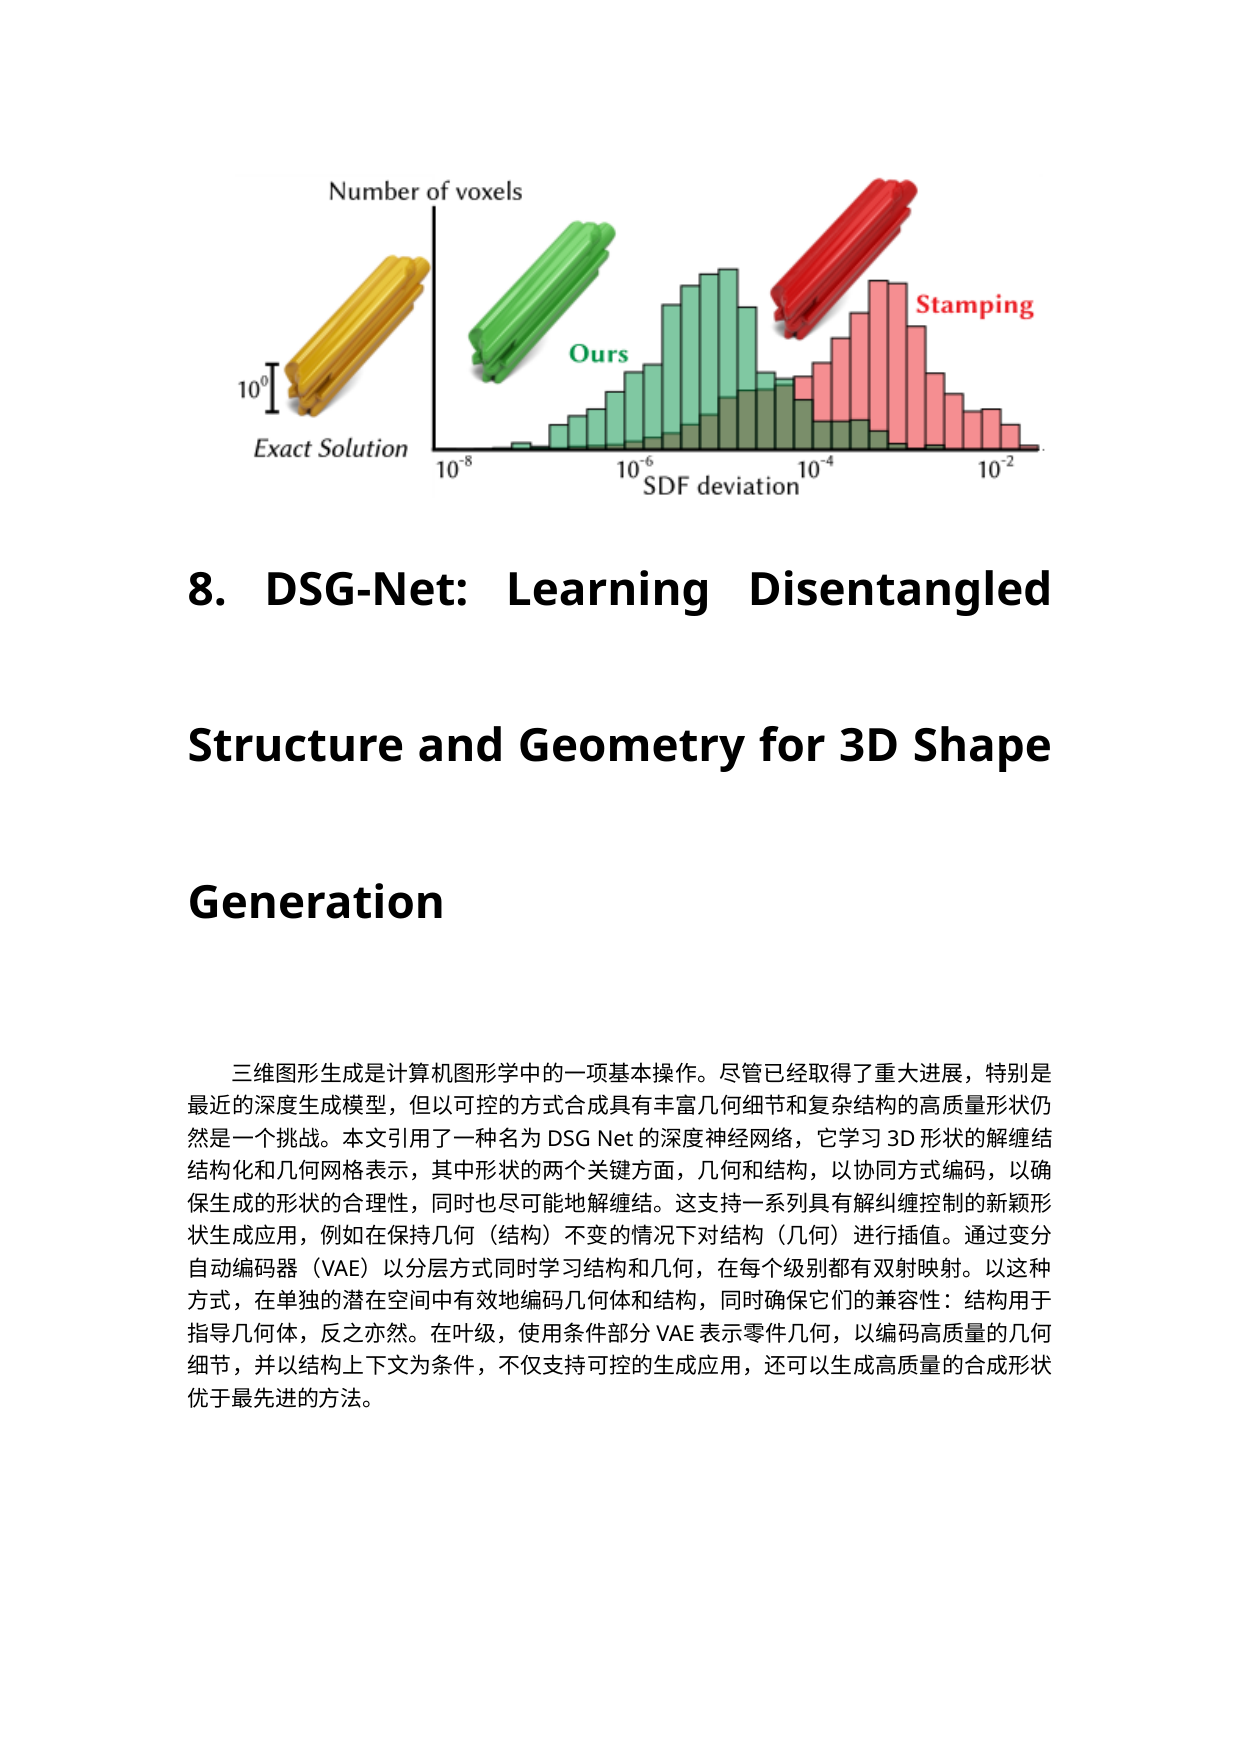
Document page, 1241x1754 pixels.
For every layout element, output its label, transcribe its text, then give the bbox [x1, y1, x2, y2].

text 三维图形生成是计算机图形学中的一项基本操作。尽管已经取得了重大进展，特别是最近的深度生成模型，但以可控的方式合成具有丰富几何细节和复杂结构的高质量形状仍然是一个挑战。本文引用了一种名为DSG Net的深度神经网络，它学习3D形状的解缠结结构化和几何网格表示，其中形状的两个关键方面，几何和结构，以协同方式编码，以确保生成的形状的合理性，同时也尽可能地解缠结。这支持一系列具有解纠缠控制的新颖形状生成应用，例如在保持几何（结构）不变的情况下对结构（几何）进行插值。通过变分自动编码器（VAE）以分层方式同时学习结构和几何，在每个级别都有双射映射。以这种方式，在单独的潜在空间中有效地编码几何体和结构，同时确保它们的兼容性：结构用于指导几何体，反之亦然。在叶级，使用条件部分VAE表示零件几何，以编码高质量的几何细节，并以结构上下文为条件，不仅支持可控的生成应用，还可以生成高质量的合成形状，优于最先进的方法。 [187, 1055, 1053, 1413]
picture [231, 162, 1068, 498]
subtitle 8. DSG-Net: Learning Disentangled Structure and Geometry for 3D Shape Generation [187, 555, 1053, 933]
